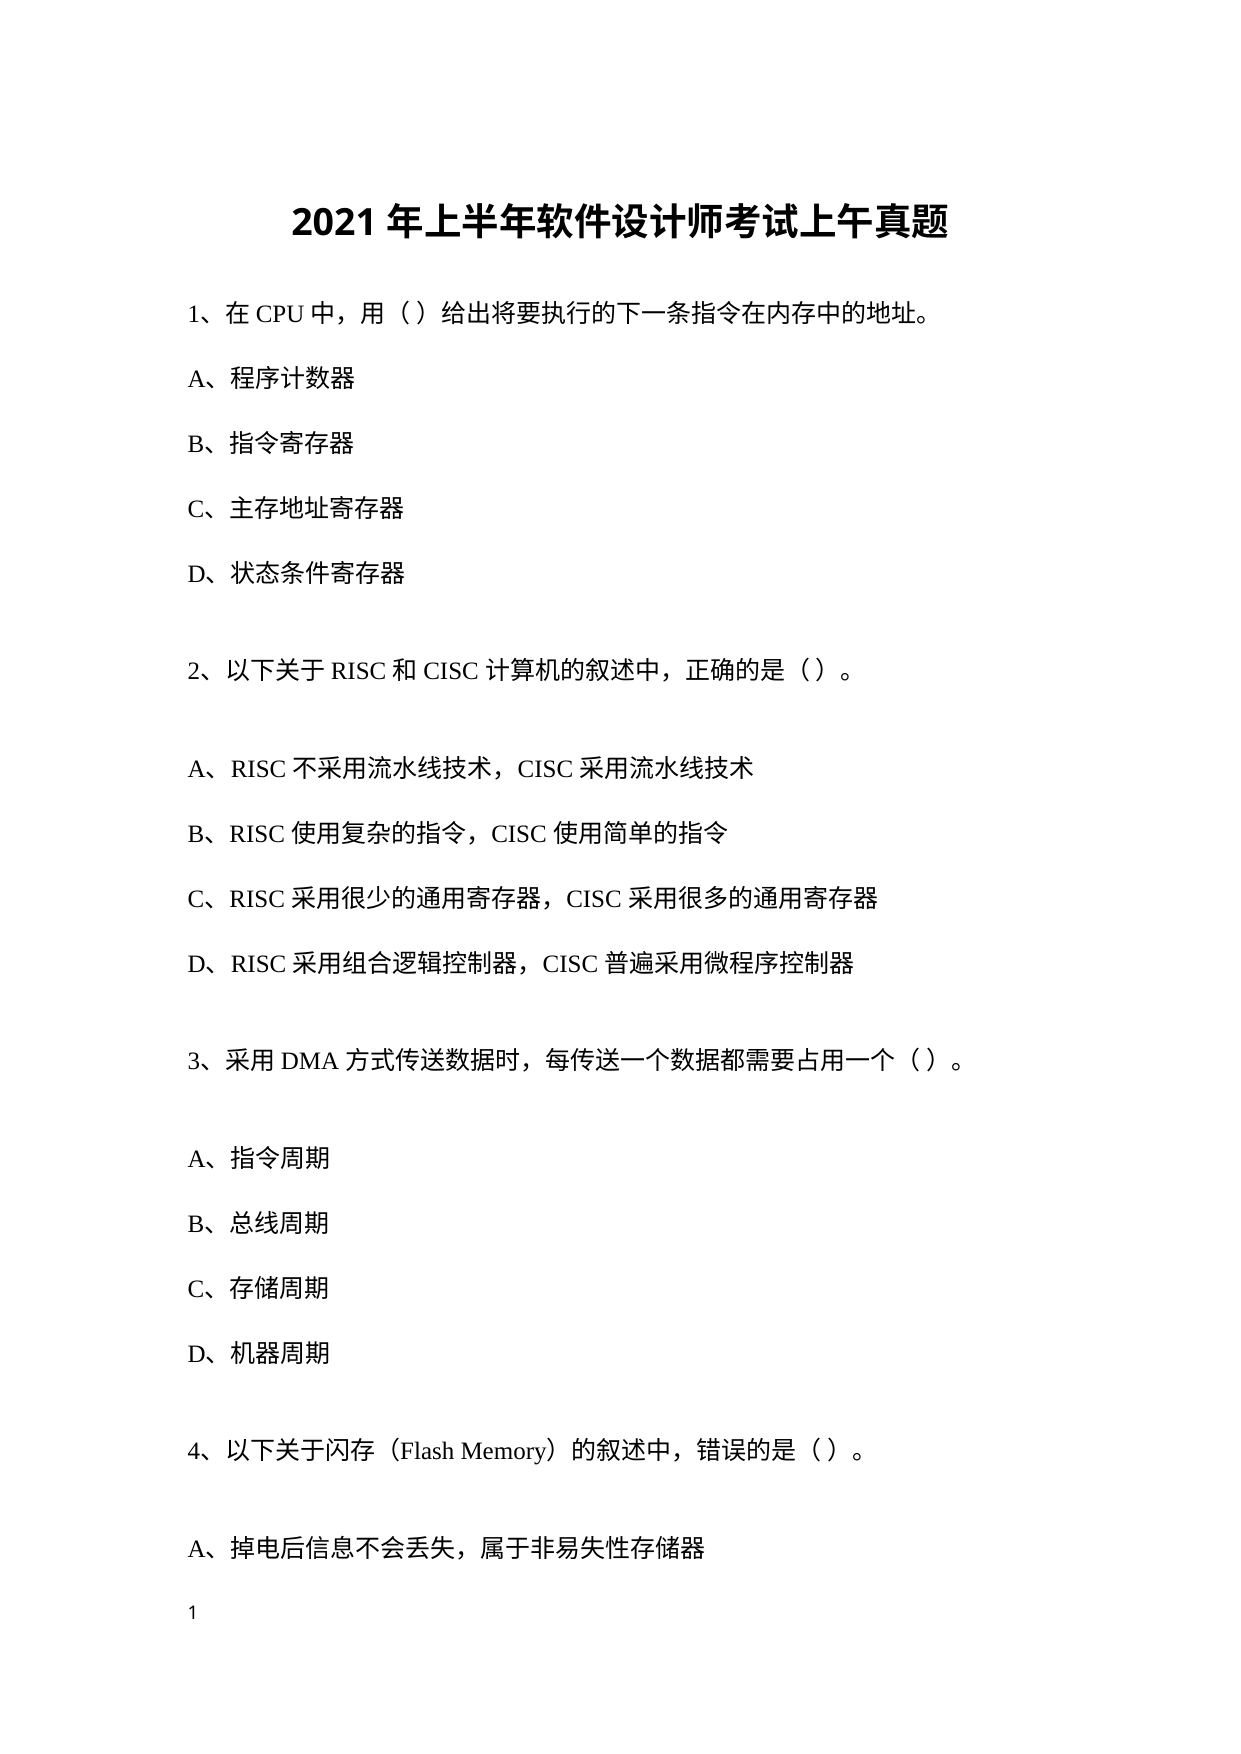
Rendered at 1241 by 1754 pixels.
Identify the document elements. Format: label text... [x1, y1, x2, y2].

text 2021 年上半年软件设计师考试上午真题 [187, 187, 1053, 252]
text A、程序计数器 [187, 344, 1053, 409]
text A、RISC 不采用流水线技术，CISC 采用流水线技术 [187, 734, 1053, 799]
text B、指令寄存器 [187, 409, 1053, 474]
text A、掉电后信息不会丢失，属于非易失性存储器 [187, 1514, 1053, 1579]
text D、RISC 采用组合逻辑控制器，CISC 普遍采用微程序控制器 [187, 929, 1053, 994]
text B、RISC 使用复杂的指令，CISC 使用简单的指令 [187, 799, 1053, 864]
text D、状态条件寄存器 [187, 539, 1053, 604]
text 2、以下关于 RISC 和 CISC 计算机的叙述中，正确的是（ ）。 [187, 636, 1053, 701]
text C、主存地址寄存器 [187, 474, 1053, 539]
text C、存储周期 [187, 1254, 1053, 1319]
text 3、采用 DMA 方式传送数据时，每传送一个数据都需要占用一个（ ）。 [187, 1026, 1053, 1091]
text D、机器周期 [187, 1319, 1053, 1384]
text C、RISC 采用很少的通用寄存器，CISC 采用很多的通用寄存器 [187, 864, 1053, 929]
text B、总线周期 [187, 1189, 1053, 1254]
text A、指令周期 [187, 1124, 1053, 1189]
text 1、在 CPU 中，用（ ）给出将要执行的下一条指令在内存中的地址。 [187, 279, 1053, 344]
text 4、以下关于闪存（Flash Memory）的叙述中，错误的是（ ）。 [187, 1416, 1053, 1481]
